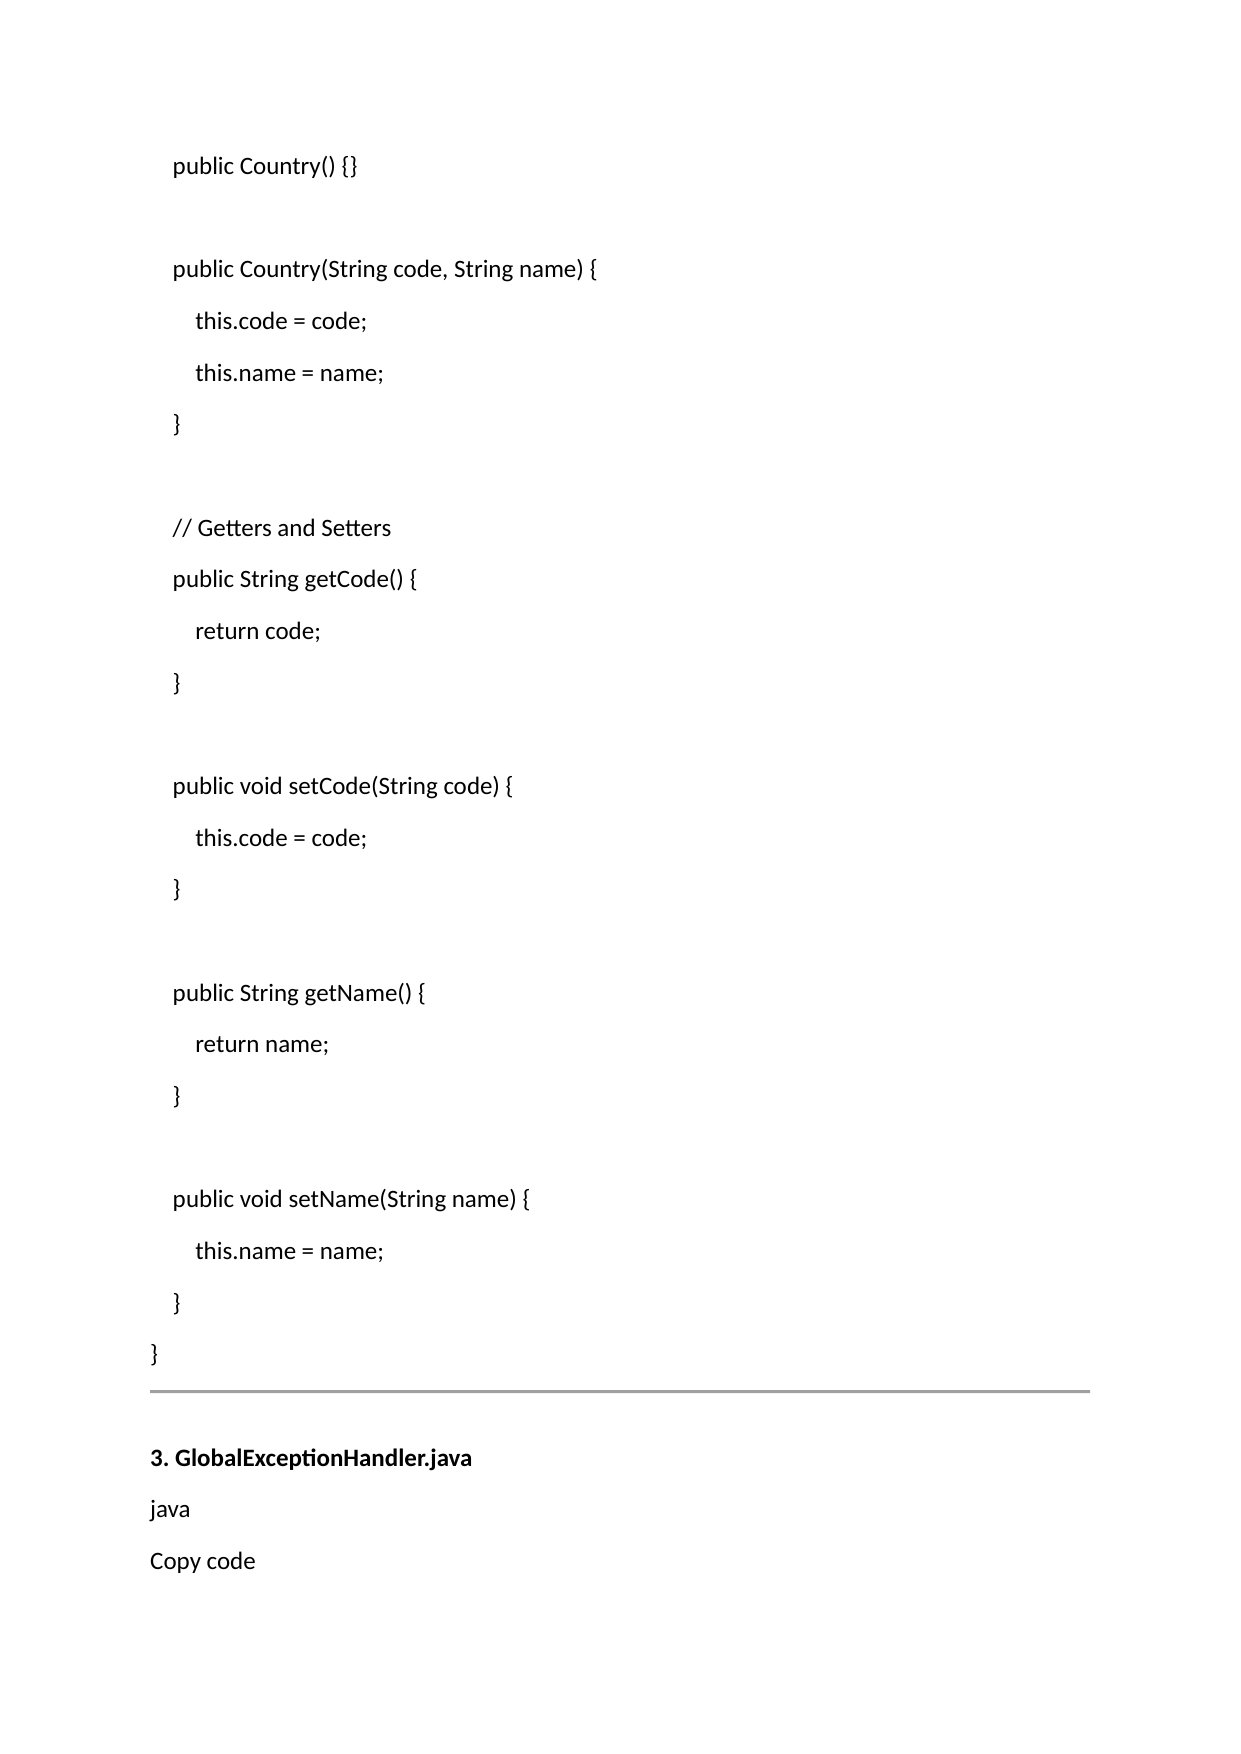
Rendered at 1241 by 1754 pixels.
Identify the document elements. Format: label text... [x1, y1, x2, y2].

text Copy code [150, 1545, 1090, 1576]
text return name; [150, 1028, 1090, 1059]
text } [150, 667, 1090, 697]
text this.code = code; [150, 822, 1090, 852]
text 3. GlobalExceptionHandler.java [150, 1442, 1090, 1472]
text public void setName(String name) { [150, 1183, 1090, 1214]
text java [150, 1493, 1090, 1524]
text } [150, 873, 1090, 904]
text this.code = code; [150, 305, 1090, 336]
text public Country() {} [150, 150, 1090, 181]
text } [150, 1080, 1090, 1111]
text public String getName() { [150, 977, 1090, 1007]
text public String getCode() { [150, 563, 1090, 594]
text public Country(String code, String name) { [150, 253, 1090, 284]
text return code; [150, 615, 1090, 646]
text this.name = name; [150, 357, 1090, 387]
text } [150, 1338, 1090, 1369]
text this.name = name; [150, 1235, 1090, 1266]
text } [150, 1287, 1090, 1317]
text public void setCode(String code) { [150, 770, 1090, 801]
text } [150, 408, 1090, 439]
text // Getters and Setters [150, 512, 1090, 542]
